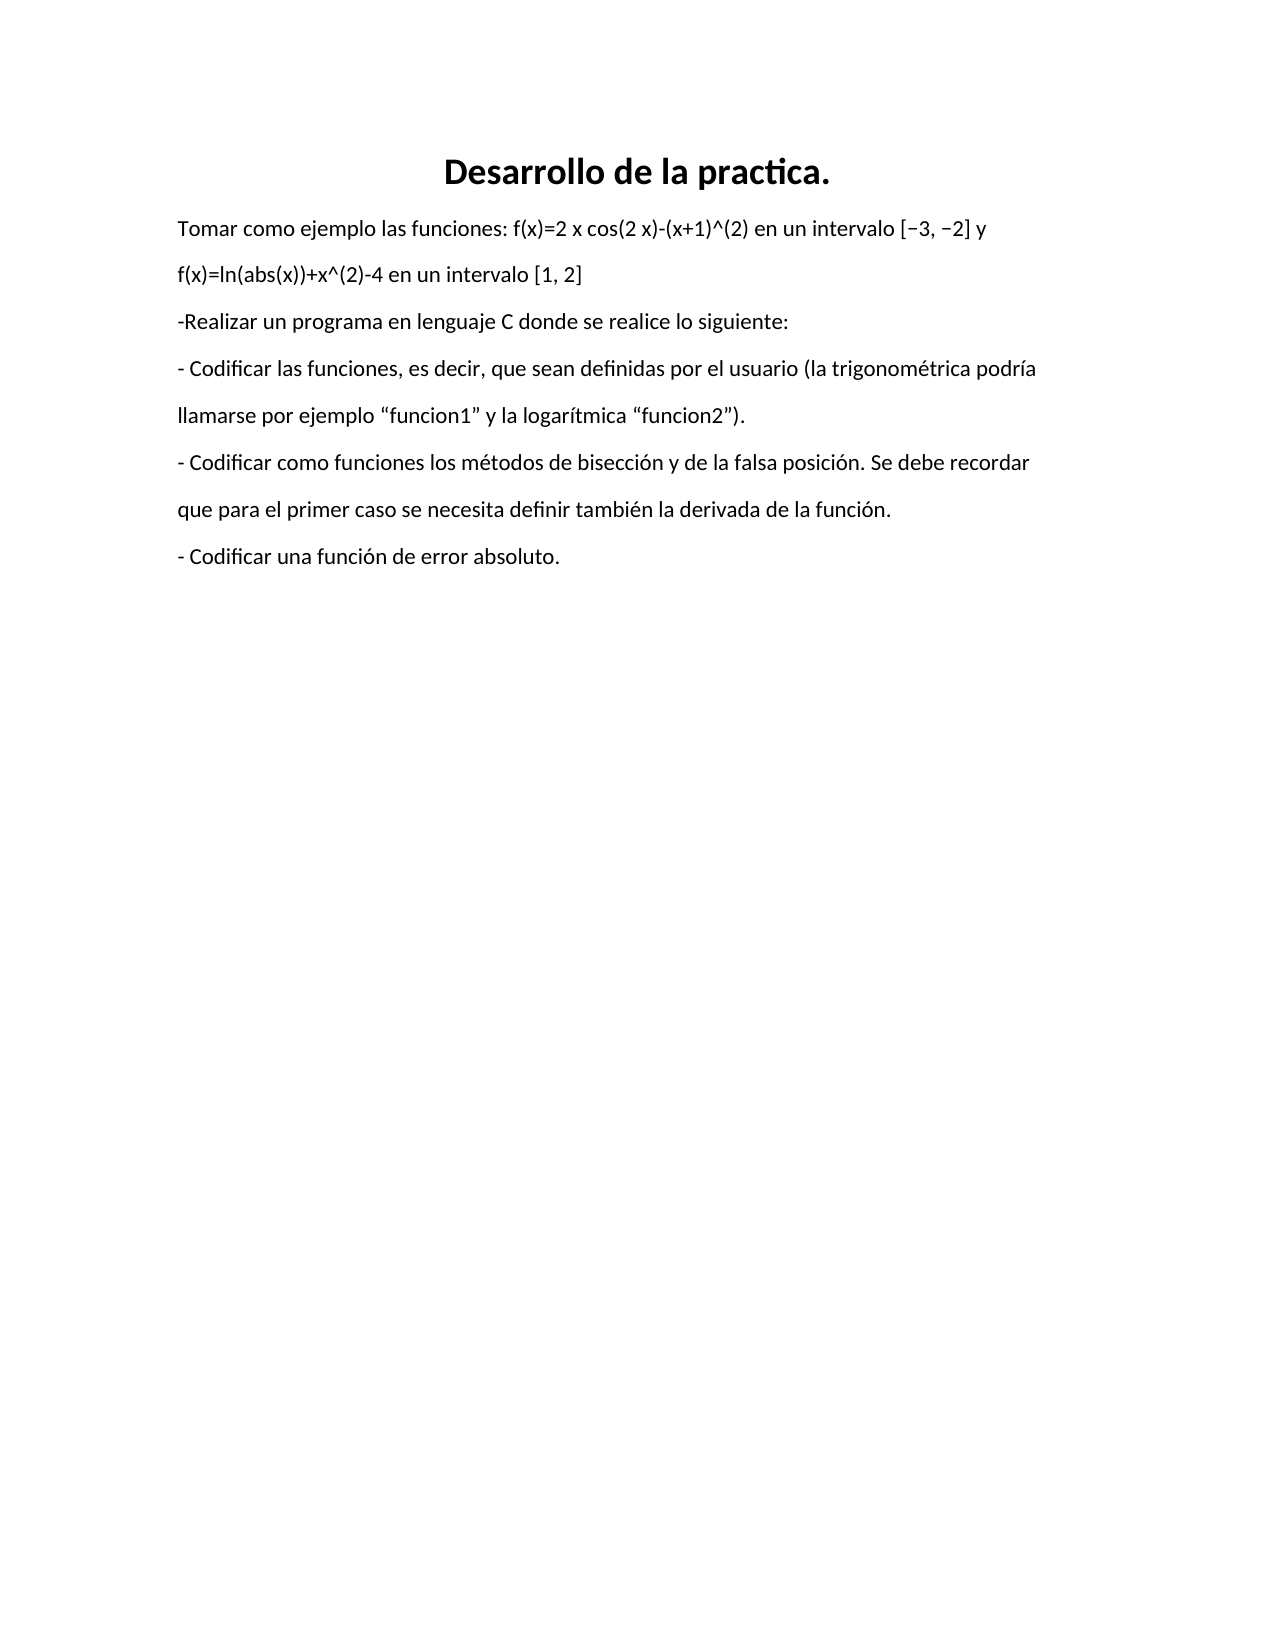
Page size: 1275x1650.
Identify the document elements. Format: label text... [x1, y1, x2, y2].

text Tomar como ejemplo las funciones: f(x)=2 x cos(2 x)-(x+1)^(2) en un intervalo [−3, −2] y [177, 214, 1098, 242]
text -Realizar un programa en lenguaje C donde se realice lo siguiente: [177, 307, 1098, 336]
text - Codificar una función de error absoluto. [177, 542, 1098, 570]
text - Codificar las funciones, es decir, que sean definidas por el usuario (la trigonométrica podría [177, 354, 1098, 382]
text - Codificar como funciones los métodos de bisección y de la falsa posición. Se debe recordar [177, 448, 1098, 476]
text Desarrollo de la practica. [177, 148, 1098, 193]
text que para el primer caso se necesita definir también la derivada de la función. [177, 495, 1098, 523]
text llamarse por ejemplo “funcion1” y la logarítmica “funcion2”). [177, 401, 1098, 429]
text f(x)=ln(abs(x))+x^(2)-4 en un intervalo [1, 2] [177, 261, 1098, 289]
